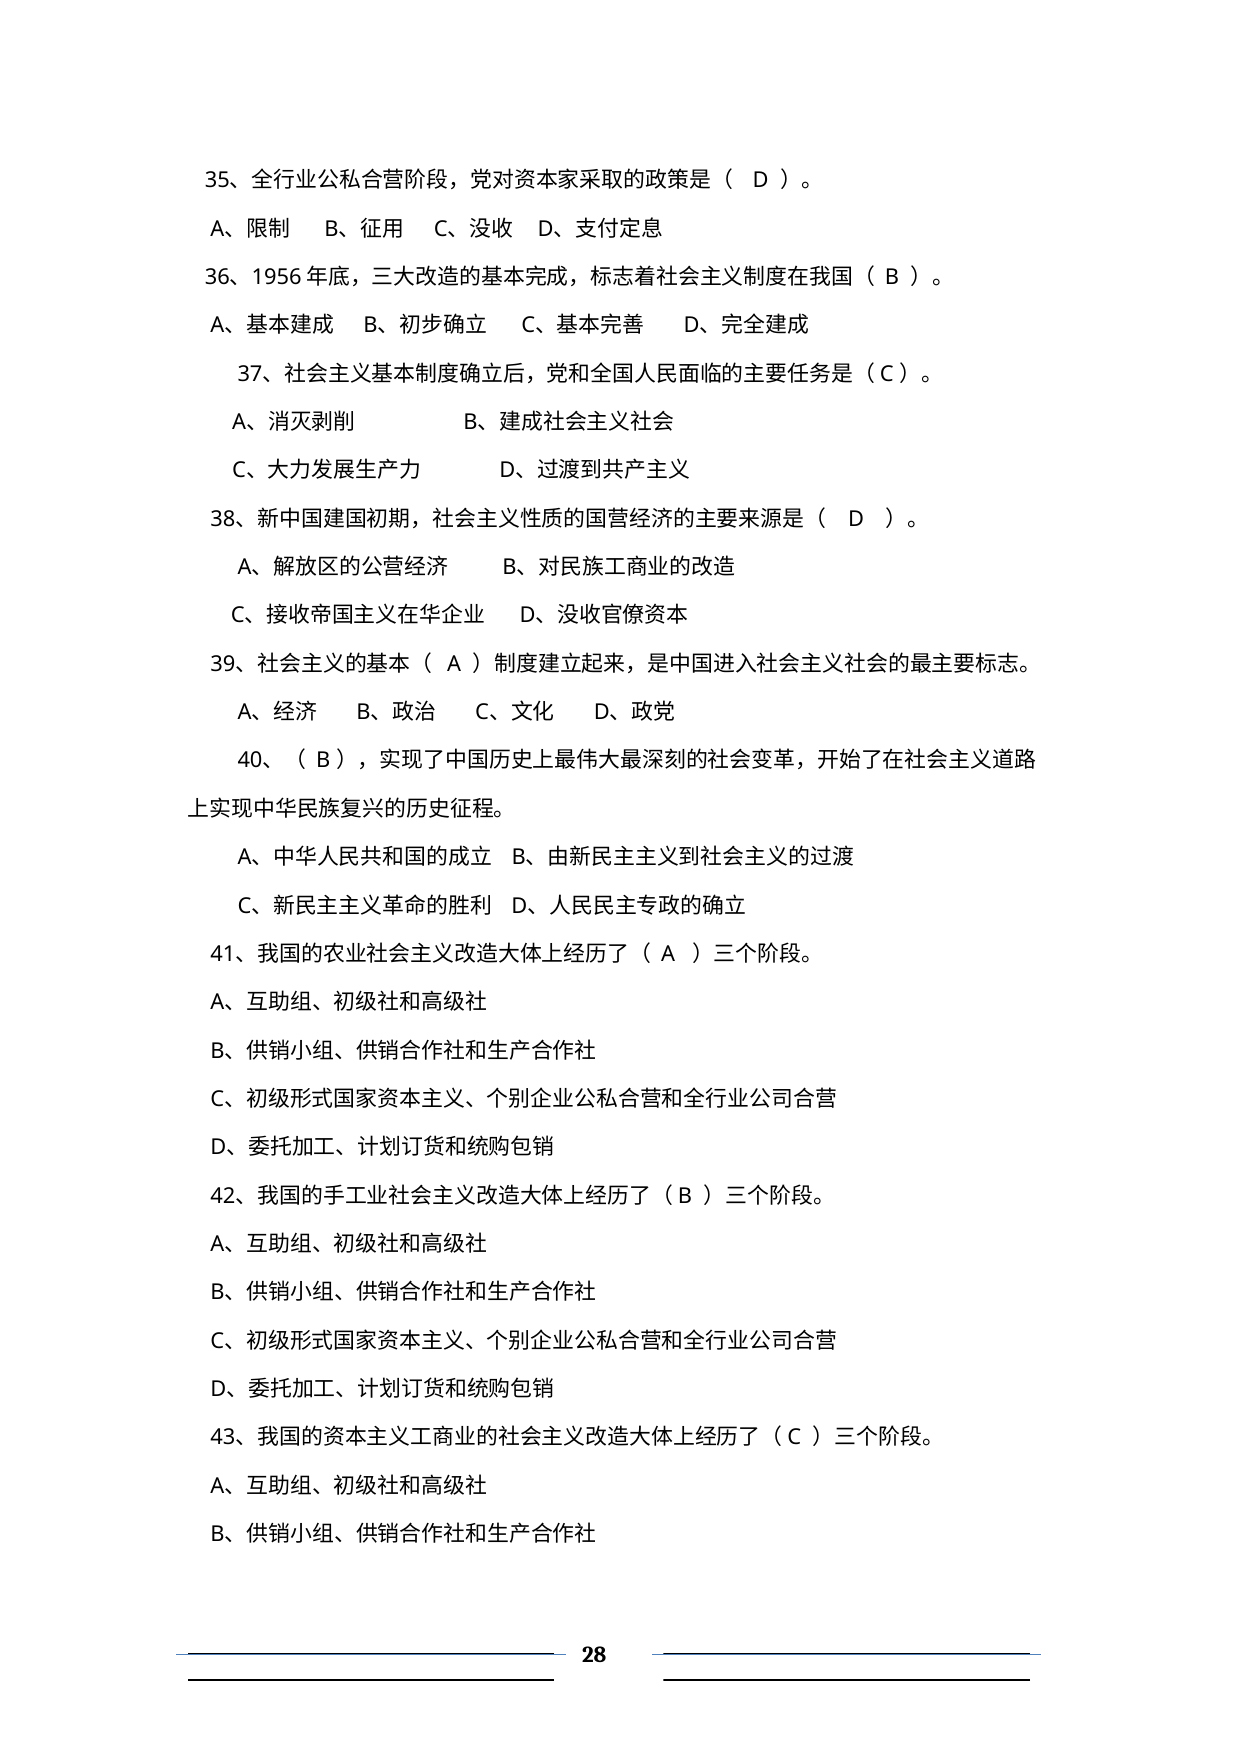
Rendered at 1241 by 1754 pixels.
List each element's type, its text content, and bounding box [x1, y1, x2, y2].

text 41、我国的农业社会主义改造大体上经历了（ A ）三个阶段。 [187, 936, 1053, 968]
text A、基本建成 B、初步确立 C、基本完善 D、完全建成 [187, 307, 1053, 339]
text A、中华人民共和国的成立 B、由新民主主义到社会主义的过渡 [187, 839, 1053, 872]
text 43、我国的资本主义工商业的社会主义改造大体上经历了（ C ）三个阶段。 [187, 1419, 1053, 1452]
text C、初级形式国家资本主义、个别企业公私合营和全行业公司合营 [187, 1081, 1053, 1113]
text 40、（ B ），实现了中国历史上最伟大最深刻的社会变革，开始了在社会主义道路上实现中华民族复兴的历史征程。 [187, 742, 1053, 823]
text 42、我国的手工业社会主义改造大体上经历了（ B ）三个阶段。 [187, 1177, 1053, 1210]
text A、互助组、初级社和高级社 [187, 984, 1053, 1017]
text 36、1956年底，三大改造的基本完成，标志着社会主义制度在我国（ B ）。 [187, 259, 1053, 291]
text C、大力发展生产力 D、过渡到共产主义 [187, 452, 1053, 484]
text A、限制 B、征用 C、没收 D、支付定息 [187, 210, 1053, 243]
text 37、社会主义基本制度确立后，党和全国人民面临的主要任务是（ C ）。 [187, 355, 1053, 388]
text 38、新中国建国初期，社会主义性质的国营经济的主要来源是（ D ）。 [187, 500, 1053, 533]
text A、消灭剥削 B、建成社会主义社会 [187, 404, 1053, 436]
text C、初级形式国家资本主义、个别企业公私合营和全行业公司合营 [187, 1322, 1053, 1355]
text D、委托加工、计划订货和统购包销 [187, 1129, 1053, 1162]
text A、解放区的公营经济 B、对民族工商业的改造 [237, 549, 1053, 581]
text B、供销小组、供销合作社和生产合作社 [187, 1516, 1053, 1548]
text B、供销小组、供销合作社和生产合作社 [187, 1032, 1053, 1065]
text B、供销小组、供销合作社和生产合作社 [187, 1274, 1053, 1307]
text A、经济 B、政治 C、文化 D、政党 [187, 694, 1053, 726]
text 39、社会主义的基本（ A ）制度建立起来，是中国进入社会主义社会的最主要标志。 [187, 645, 1053, 678]
text C、新民主主义革命的胜利 D、人民民主专政的确立 [187, 887, 1053, 920]
text D、委托加工、计划订货和统购包销 [187, 1371, 1053, 1403]
text A、互助组、初级社和高级社 [187, 1467, 1053, 1500]
text A、互助组、初级社和高级社 [187, 1226, 1053, 1258]
text C、接收帝国主义在华企业考试大论坛 D、没收官僚资本 [225, 597, 1053, 629]
text 35、全行业公私合营阶段，党对资本家采取的政策是（ D ）。 [187, 162, 1053, 194]
